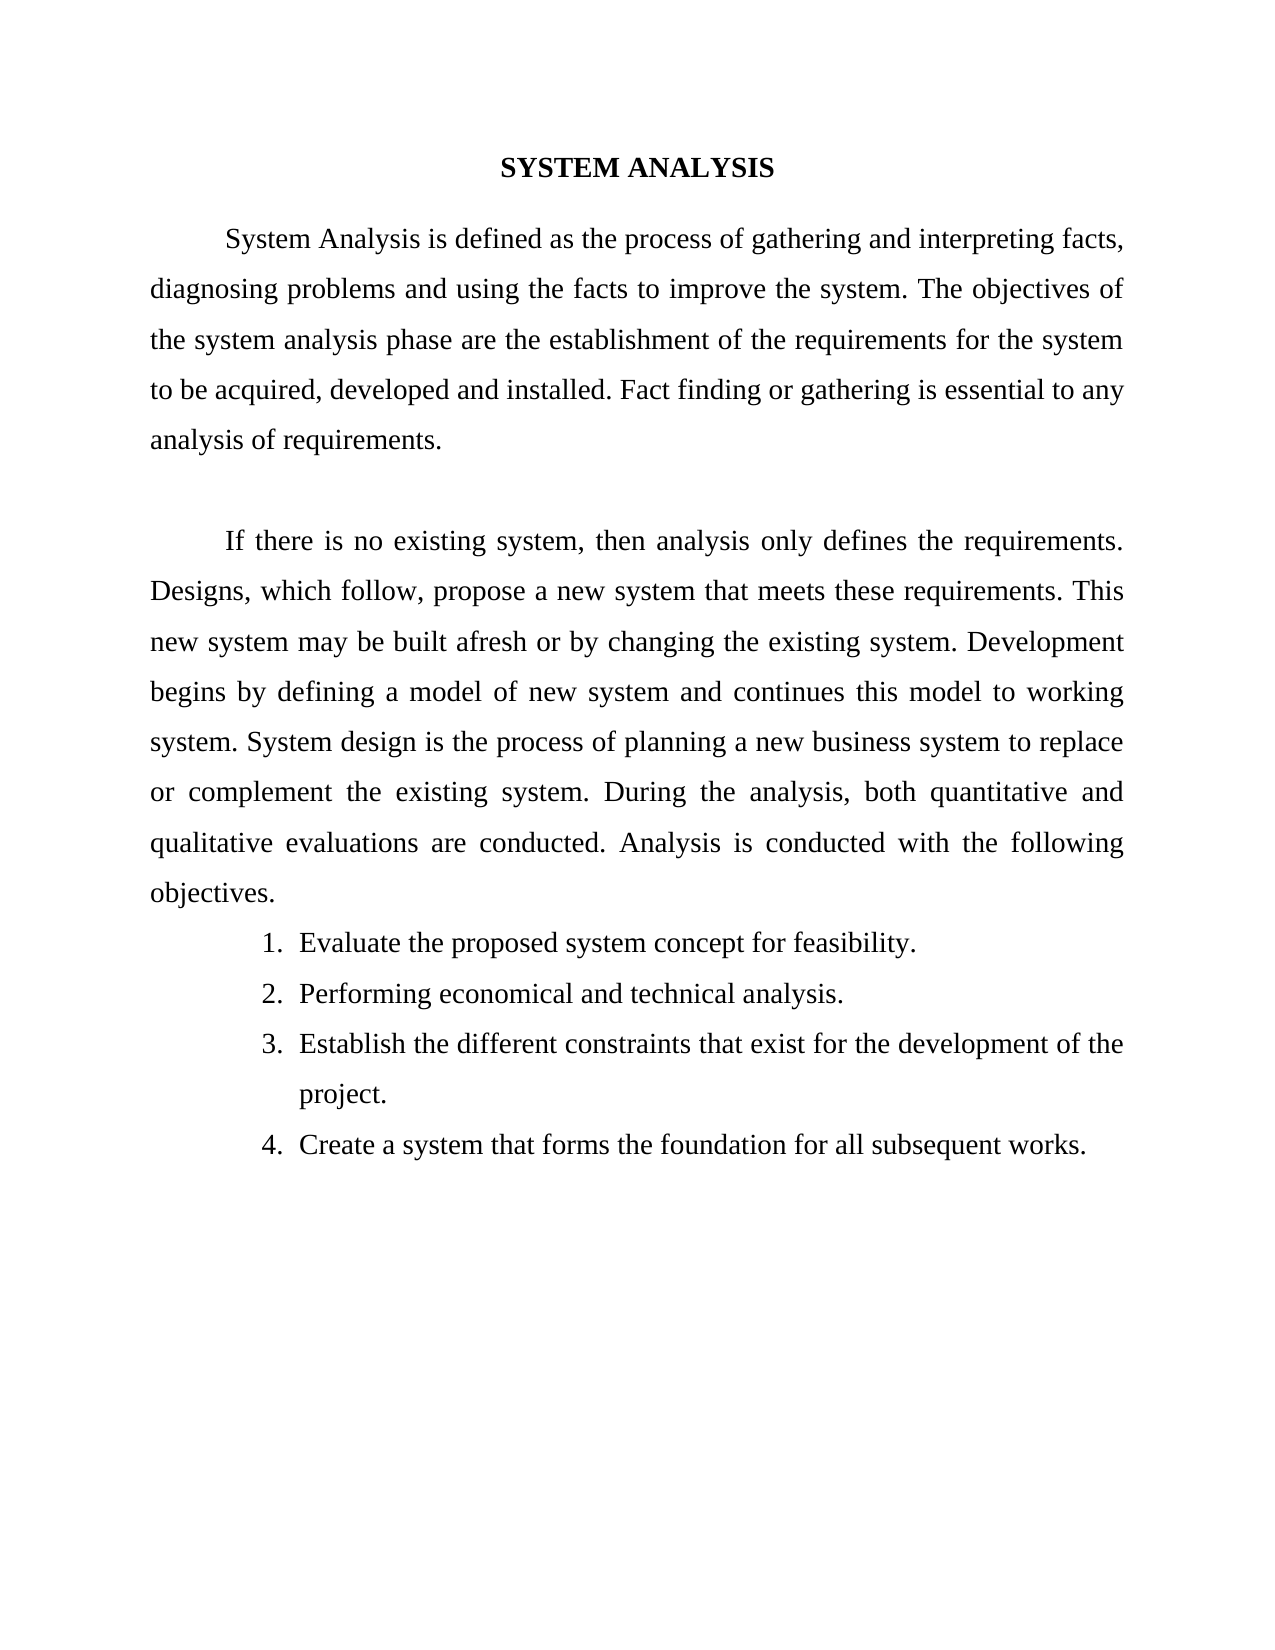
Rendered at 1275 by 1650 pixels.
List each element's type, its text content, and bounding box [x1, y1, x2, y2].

text System Analysis is defined as the process of gathering and interpreting facts, diagnosing problems and using the facts to improve the system. The objectives of the system analysis phase are the establishment of the requirements for the system to be acquired, developed and installed. Fact finding or gathering is essential to any analysis of requirements. [150, 221, 1125, 456]
list Create a system that forms the foundation for all subsequent works. [261, 1127, 1125, 1160]
list Evaluate the proposed system concept for feasibility. [261, 926, 1125, 959]
list Performing economical and technical analysis. [261, 976, 1125, 1009]
text SYSTEM ANALYSIS [150, 150, 1125, 183]
text If there is no existing system, then analysis only defines the requirements. Designs, which follow, propose a new system that meets these requirements. This new system may be built afresh or by changing the existing system. Development begins by defining a model of new system and continues this model to working system. System design is the process of planning a new business system to replace or complement the existing system. During the analysis, both quantitative and qualitative evaluations are conducted. Analysis is conducted with the following objectives. [150, 523, 1125, 909]
list Establish the different constraints that exist for the development of the project. [261, 1026, 1125, 1110]
